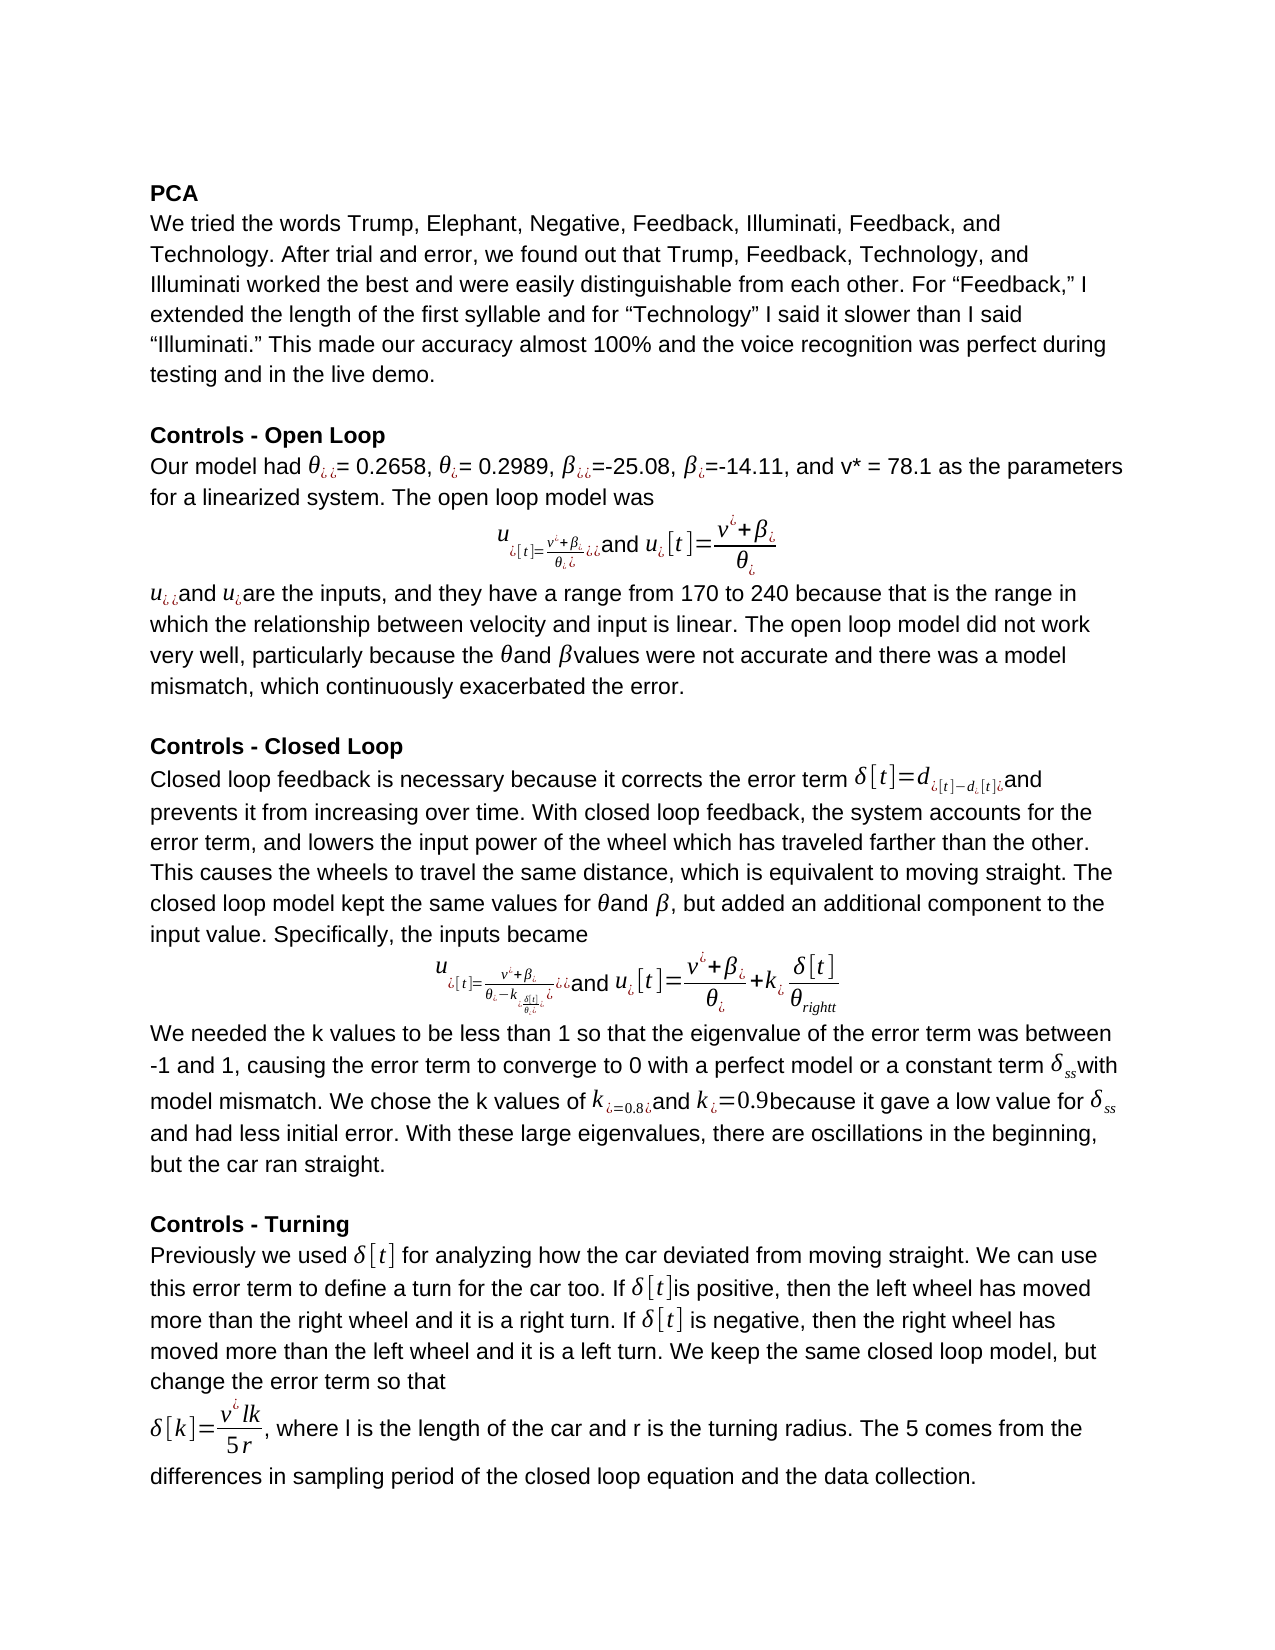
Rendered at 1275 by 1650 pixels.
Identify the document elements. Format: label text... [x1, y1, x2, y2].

text Our model had = 0.2658, = 0.2989, =-25.08, =-14.11, and v* = 78.1 as the parameters for a linearized system. The open loop model was [150, 452, 1125, 510]
text Controls - Closed Loop [150, 733, 1125, 759]
text and are the inputs, and they have a range from 170 to 240 because that is the range in which the relationship between velocity and input is linear. The open loop model did not work very well, particularly because the and values were not accurate and there was a model mismatch, which continuously exacerbated the error. [150, 579, 1125, 699]
text We tried the words Trump, Elephant, Negative, Feedback, Illuminati, Feedback, and Technology. After trial and error, we found out that Trump, Feedback, Technology, and Illuminati worked the best and were easily distinguishable from each other. For “Feedback,” I extended the length of the first syllable and for “Technology” I said it slower than I said “Illuminati.” This made our accuracy almost 100% and the voice recognition was perfect during testing and in the live demo. [150, 210, 1125, 388]
text We needed the k values to be less than 1 so that the eigenvalue of the error term was between -1 and 1, causing the error term to converge to 0 with a perfect model or a constant term with model mismatch. We chose the k values of and because it gave a low value for and had less initial error. With these large eigenvalues, there are oscillations in the beginning, but the car ran straight. [150, 1020, 1125, 1177]
text Previously we used for analyzing how the car deviated from moving straight. We can use this error term to define a turn for the car too. If is positive, then the left wheel has moved more than the right wheel and it is a right turn. If is negative, then the right wheel has moved more than the left wheel and it is a left turn. We keep the same closed loop model, but change the error term so that [150, 1241, 1125, 1395]
text Controls - Turning [150, 1211, 1125, 1237]
text and [150, 951, 1125, 1016]
text Closed loop feedback is necessary because it corrects the error term and prevents it from increasing over time. With closed loop feedback, the system accounts for the error term, and lowers the input power of the wheel which has traveled farther than the other. This causes the wheels to travel the same distance, which is equivalent to moving straight. The closed loop model kept the same values for and , but added an additional component to the input value. Specifically, the inputs became [150, 763, 1125, 947]
text and [150, 514, 1125, 575]
text Controls - Open Loop [150, 422, 1125, 448]
text , where l is the length of the car and r is the turning radius. The 5 comes from the differences in sampling period of the closed loop equation and the data collection. [150, 1398, 1125, 1489]
text PCA [150, 180, 1125, 207]
